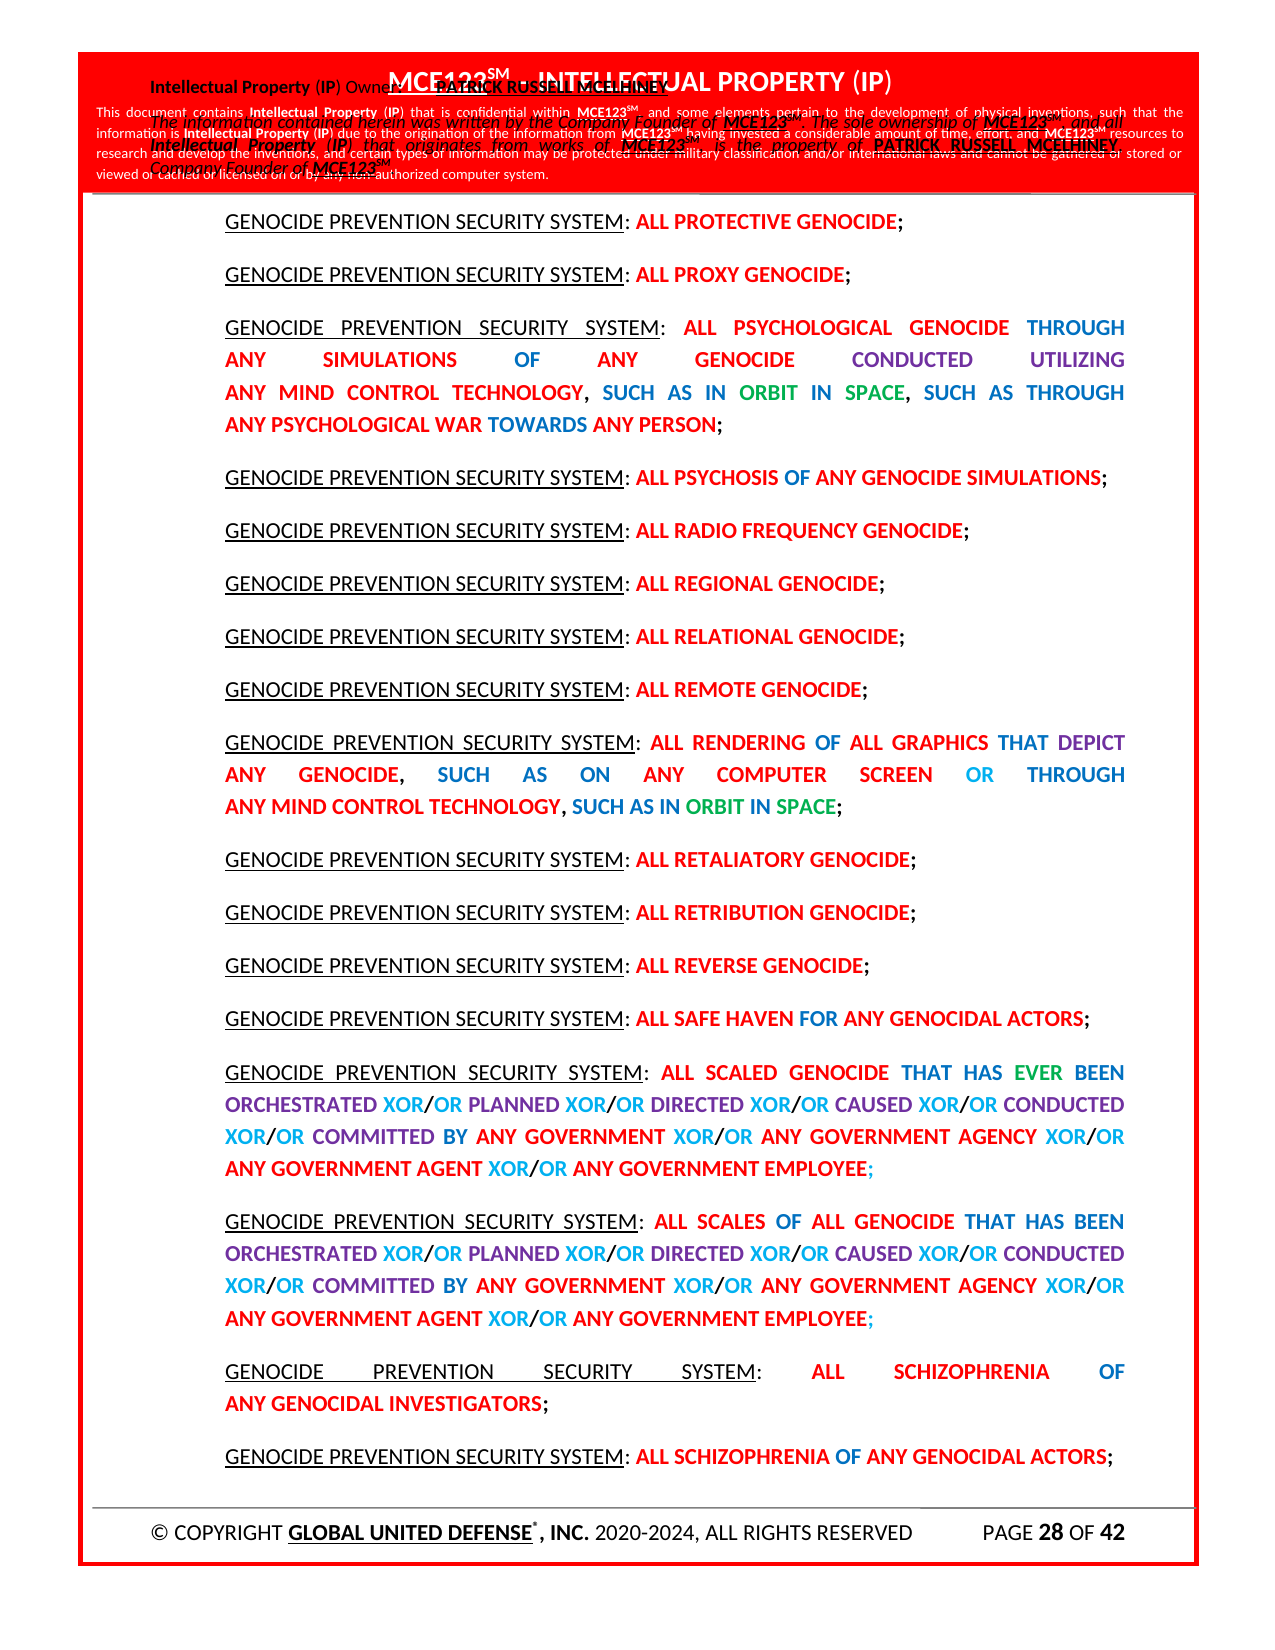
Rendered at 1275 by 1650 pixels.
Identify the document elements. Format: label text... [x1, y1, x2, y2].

text GENOCIDE PREVENTION SECURITY SYSTEM: ALL RENDERING OF ALL GRAPHICS THAT DEPICT ANY GENOCIDE, SUCH AS ON ANY COMPUTER SCREEN OR THROUGH ANY MIND CONTROL TECHNOLOGY, SUCH AS IN ORBIT IN SPACE; [225, 728, 1125, 821]
text GENOCIDE PREVENTION SECURITY SYSTEM: ALL SCALES OF ALL GENOCIDE THAT HAS BEEN ORCHESTRATED XOR/OR PLANNED XOR/OR DIRECTED XOR/OR CAUSED XOR/OR CONDUCTED XOR/OR COMMITTED BY ANY GOVERNMENT XOR/OR ANY GOVERNMENT AGENCY XOR/OR ANY GOVERNMENT AGENT XOR/OR ANY GOVERNMENT EMPLOYEE; [225, 1207, 1125, 1332]
text GENOCIDE PREVENTION SECURITY SYSTEM: ALL REMOTE GENOCIDE; [225, 675, 1125, 703]
text GENOCIDE PREVENTION SECURITY SYSTEM: ALL PROXY GENOCIDE; [225, 260, 1125, 288]
text GENOCIDE PREVENTION SECURITY SYSTEM: ALL SCALED GENOCIDE THAT HAS EVER BEEN ORCHESTRATED XOR/OR PLANNED XOR/OR DIRECTED XOR/OR CAUSED XOR/OR CONDUCTED XOR/OR COMMITTED BY ANY GOVERNMENT XOR/OR ANY GOVERNMENT AGENCY XOR/OR ANY GOVERNMENT AGENT XOR/OR ANY GOVERNMENT EMPLOYEE; [225, 1058, 1125, 1182]
text GENOCIDE PREVENTION SECURITY SYSTEM: ALL PSYCHOSIS OF ANY GENOCIDE SIMULATIONS; [225, 463, 1125, 491]
text GENOCIDE PREVENTION SECURITY SYSTEM: ALL SCHIZOPHRENIA OF ANY GENOCIDAL INVESTIGATORS; [225, 1357, 1125, 1417]
text GENOCIDE PREVENTION SECURITY SYSTEM: ALL SAFE HAVEN FOR ANY GENOCIDAL ACTORS; [225, 1004, 1125, 1033]
text GENOCIDE PREVENTION SECURITY SYSTEM: ALL SCHIZOPHRENIA OF ANY GENOCIDAL ACTORS; [225, 1442, 1125, 1470]
text GENOCIDE PREVENTION SECURITY SYSTEM: ALL REVERSE GENOCIDE; [225, 952, 1125, 979]
text GENOCIDE PREVENTION SECURITY SYSTEM: ALL PSYCHOLOGICAL GENOCIDE THROUGH ANY SIMULATIONS OF ANY GENOCIDE CONDUCTED UTILIZING ANY MIND CONTROL TECHNOLOGY, SUCH AS IN ORBIT IN SPACE, SUCH AS THROUGH ANY PSYCHOLOGICAL WAR TOWARDS ANY PERSON; [225, 313, 1125, 438]
text GENOCIDE PREVENTION SECURITY SYSTEM: ALL RADIO FREQUENCY GENOCIDE; [225, 516, 1125, 544]
text GENOCIDE PREVENTION SECURITY SYSTEM: ALL REGIONAL GENOCIDE; [225, 569, 1125, 597]
text GENOCIDE PREVENTION SECURITY SYSTEM: ALL RETALIATORY GENOCIDE; [225, 846, 1125, 873]
text GENOCIDE PREVENTION SECURITY SYSTEM: ALL RETRIBUTION GENOCIDE; [225, 898, 1125, 927]
text GENOCIDE PREVENTION SECURITY SYSTEM: ALL PROTECTIVE GENOCIDE; [225, 207, 1125, 235]
text GENOCIDE PREVENTION SECURITY SYSTEM: ALL RELATIONAL GENOCIDE; [225, 622, 1125, 650]
